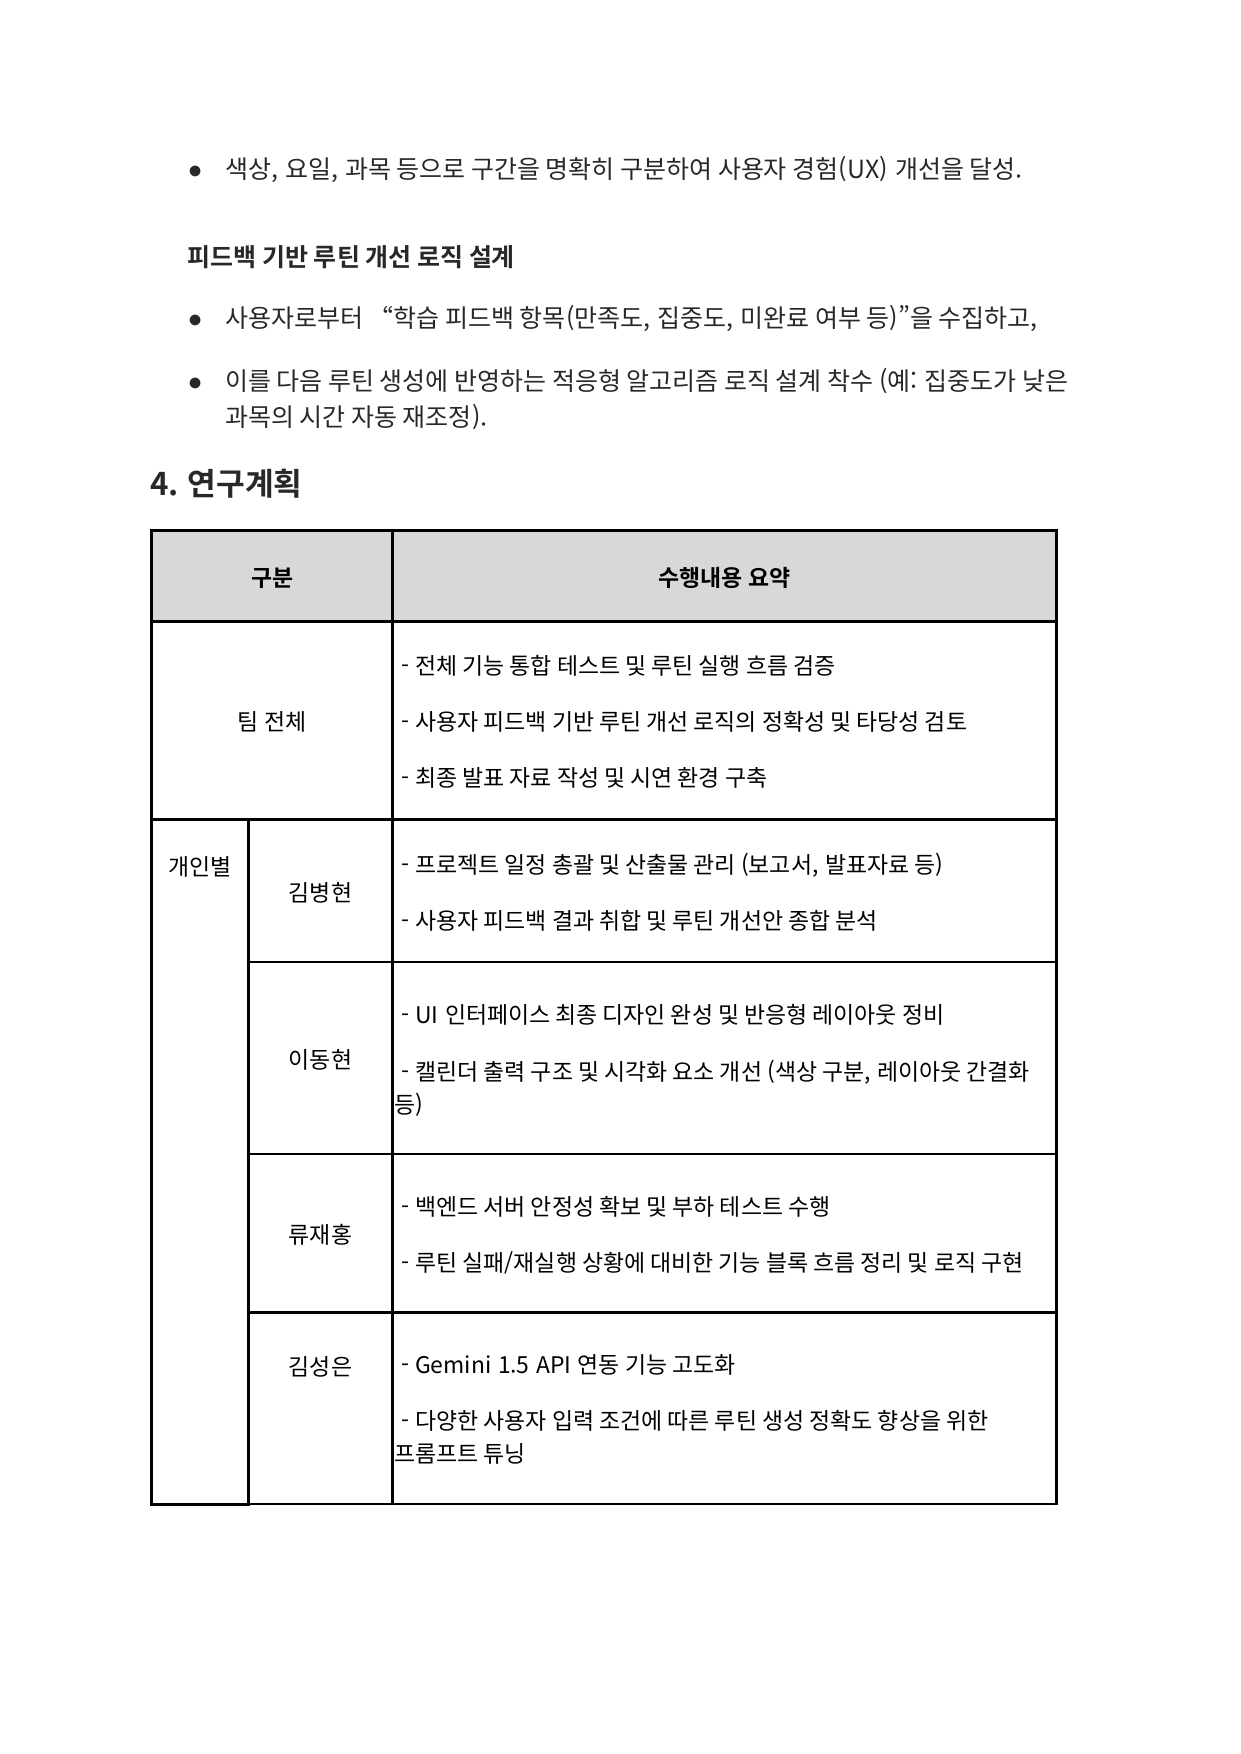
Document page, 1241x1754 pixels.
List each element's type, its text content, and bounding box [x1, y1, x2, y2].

table_header 구분 [153, 532, 391, 620]
table_header 수행내용 요약 [394, 532, 1055, 620]
list 이를 다음 루틴 생성에 반영하는 적응형 알고리즘 로직 설계 착수 (예: 집중도가 낮은 과목의 시간 자동 재조정). [187, 361, 1090, 434]
table_cell 류재홍 [250, 1155, 391, 1311]
subtitle 피드백 기반 루틴 개선 로직 설계 [187, 238, 1090, 274]
table_cell 개인별 [153, 821, 247, 1503]
list 사용자로부터 “학습 피드백 항목(만족도, 집중도, 미완료 여부 등)”을 수집하고, [187, 299, 1090, 361]
table_cell 김성은 [250, 1314, 391, 1503]
table_cell - UI 인터페이스 최종 디자인 완성 및 반응형 레이아웃 정비 - 캘린더 출력 구조 및 시각화 요소 개선 (색상 구분, 레이아웃 간결화 등) [394, 963, 1055, 1153]
table_cell - Gemini 1.5 API 연동 기능 고도화 - 다양한 사용자 입력 조건에 따른 루틴 생성 정확도 향상을 위한 프롬프트 튜닝 [394, 1314, 1055, 1503]
table_cell - 프로젝트 일정 총괄 및 산출물 관리 (보고서, 발표자료 등) - 사용자 피드백 결과 취합 및 루틴 개선안 종합 분석 [394, 821, 1055, 961]
list 색상, 요일, 과목 등으로 구간을 명확히 구분하여 사용자 경험(UX) 개선을 달성. [187, 150, 1090, 213]
table_cell - 전체 기능 통합 테스트 및 루틴 실행 흐름 검증 - 사용자 피드백 기반 루틴 개선 로직의 정확성 및 타당성 검토 - 최종 발표 자료 작성 및 시연 환경 구축 [394, 623, 1055, 818]
text 4. 연구계획 [150, 459, 1090, 504]
table_cell 팀 전체 [153, 623, 391, 818]
table_cell 김병현 [250, 821, 391, 961]
table_cell - 백엔드 서버 안정성 확보 및 부하 테스트 수행 - 루틴 실패/재실행 상황에 대비한 기능 블록 흐름 정리 및 로직 구현 [394, 1155, 1055, 1311]
table_cell 이동현 [250, 963, 391, 1153]
